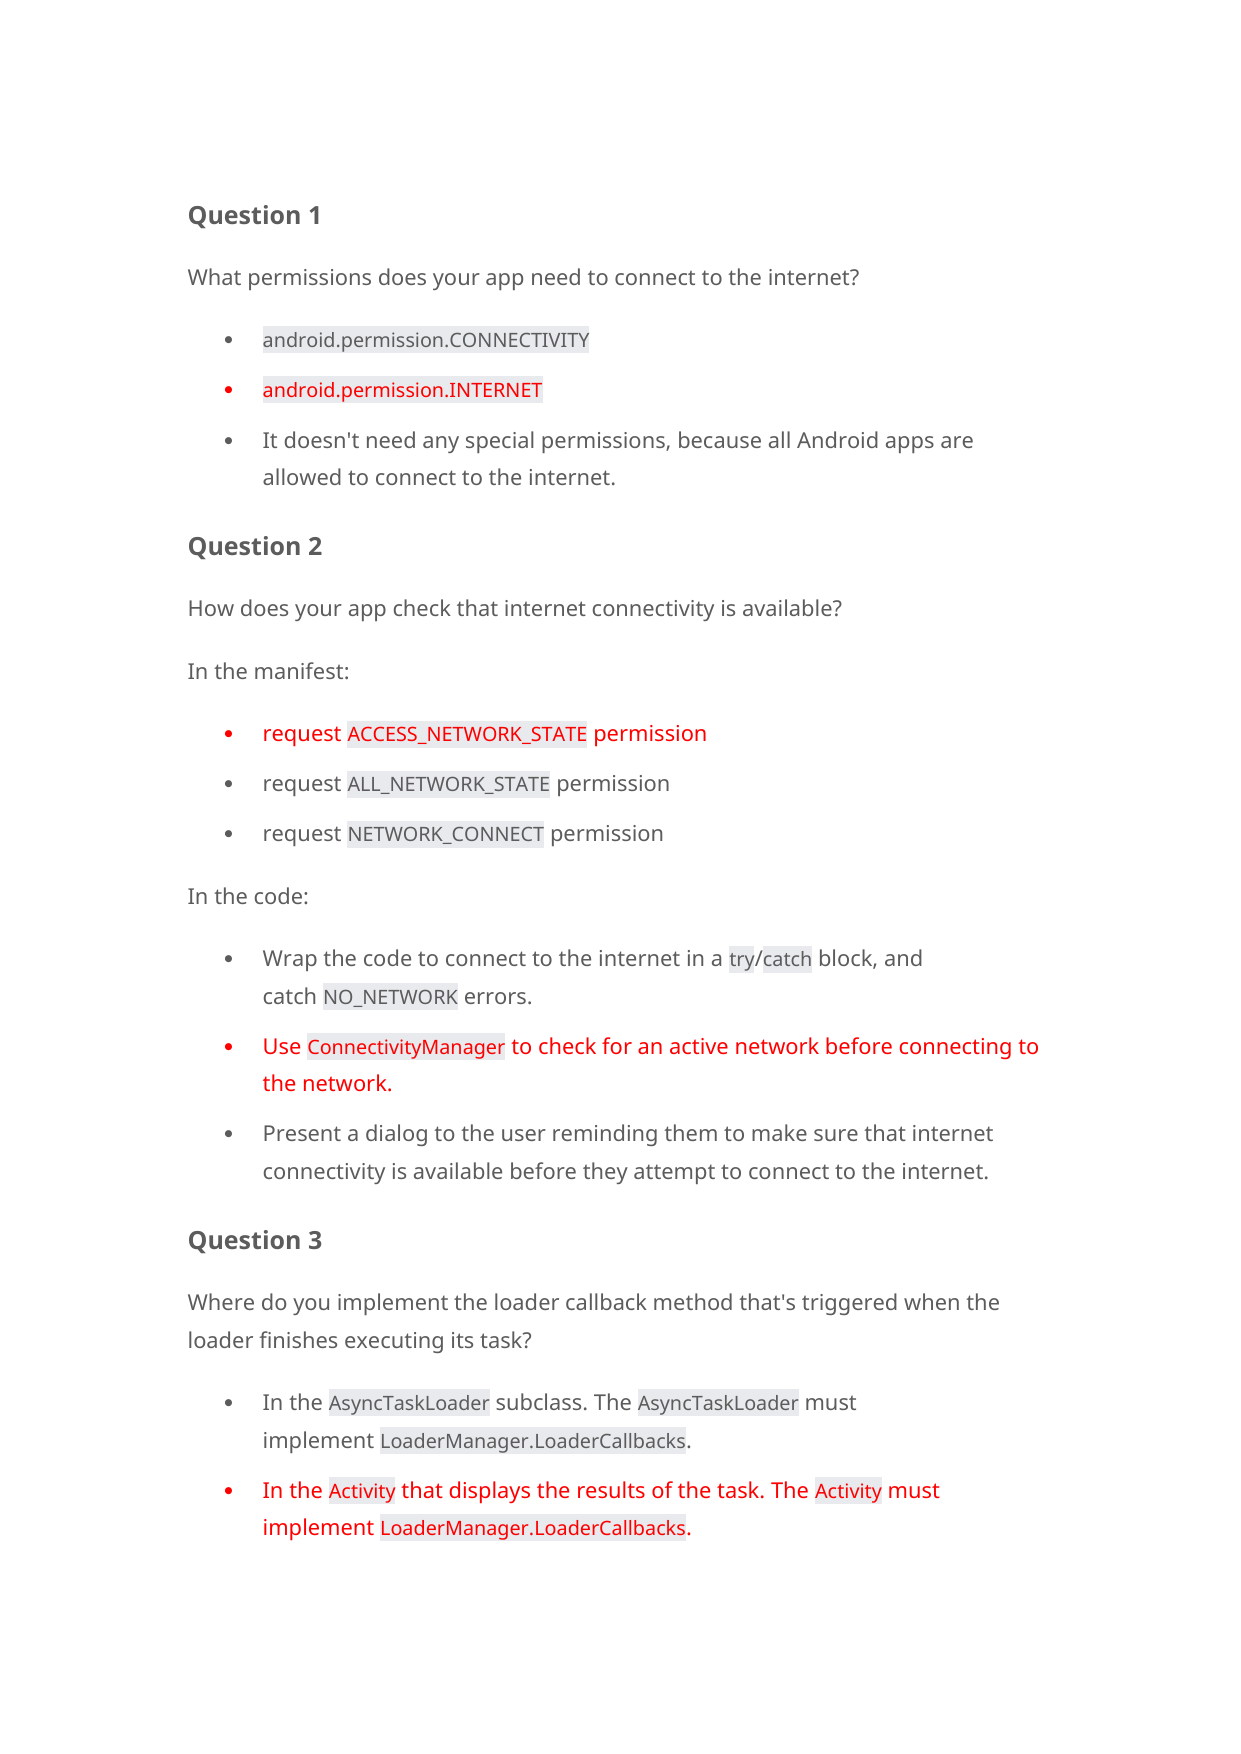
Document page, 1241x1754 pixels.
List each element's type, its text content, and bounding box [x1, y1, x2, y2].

text Question 2 [187, 527, 1053, 564]
list request ALL_NETWORK_STATE permission [225, 764, 1053, 802]
list android.permission.INTERNET [225, 371, 1053, 408]
text In the manifest: [187, 652, 1053, 689]
text Question 1 [187, 196, 1053, 233]
list android.permission.CONNECTIVITY [225, 321, 1053, 358]
list It doesn't need any special permissions, because all Android apps are allowed to connect to the internet. [225, 421, 1053, 496]
text In the code: [187, 877, 1053, 914]
list In the AsyncTaskLoader subclass. The AsyncTaskLoader must implement LoaderManager.LoaderCallbacks. [225, 1383, 1053, 1458]
text Where do you implement the loader callback method that's triggered when the loader finishes executing its task? [187, 1283, 1053, 1358]
list request ACCESS_NETWORK_STATE permission [225, 714, 1053, 752]
text What permissions does your app need to connect to the internet? [187, 258, 1053, 296]
text How does your app check that internet connectivity is available? [187, 589, 1053, 627]
text Question 3 [187, 1221, 1053, 1258]
list Present a dialog to the user reminding them to make sure that internet connectivity is available before they attempt to connect to the internet. [225, 1114, 1053, 1189]
list In the Activity that displays the results of the task. The Activity must implement LoaderManager.LoaderCallbacks. [225, 1471, 1053, 1546]
list request NETWORK_CONNECT permission [225, 814, 1053, 852]
list Wrap the code to connect to the internet in a try/catch block, and catch NO_NETWORK errors. [225, 939, 1053, 1014]
list Use ConnectivityManager to check for an active network before connecting to the network. [225, 1027, 1053, 1102]
